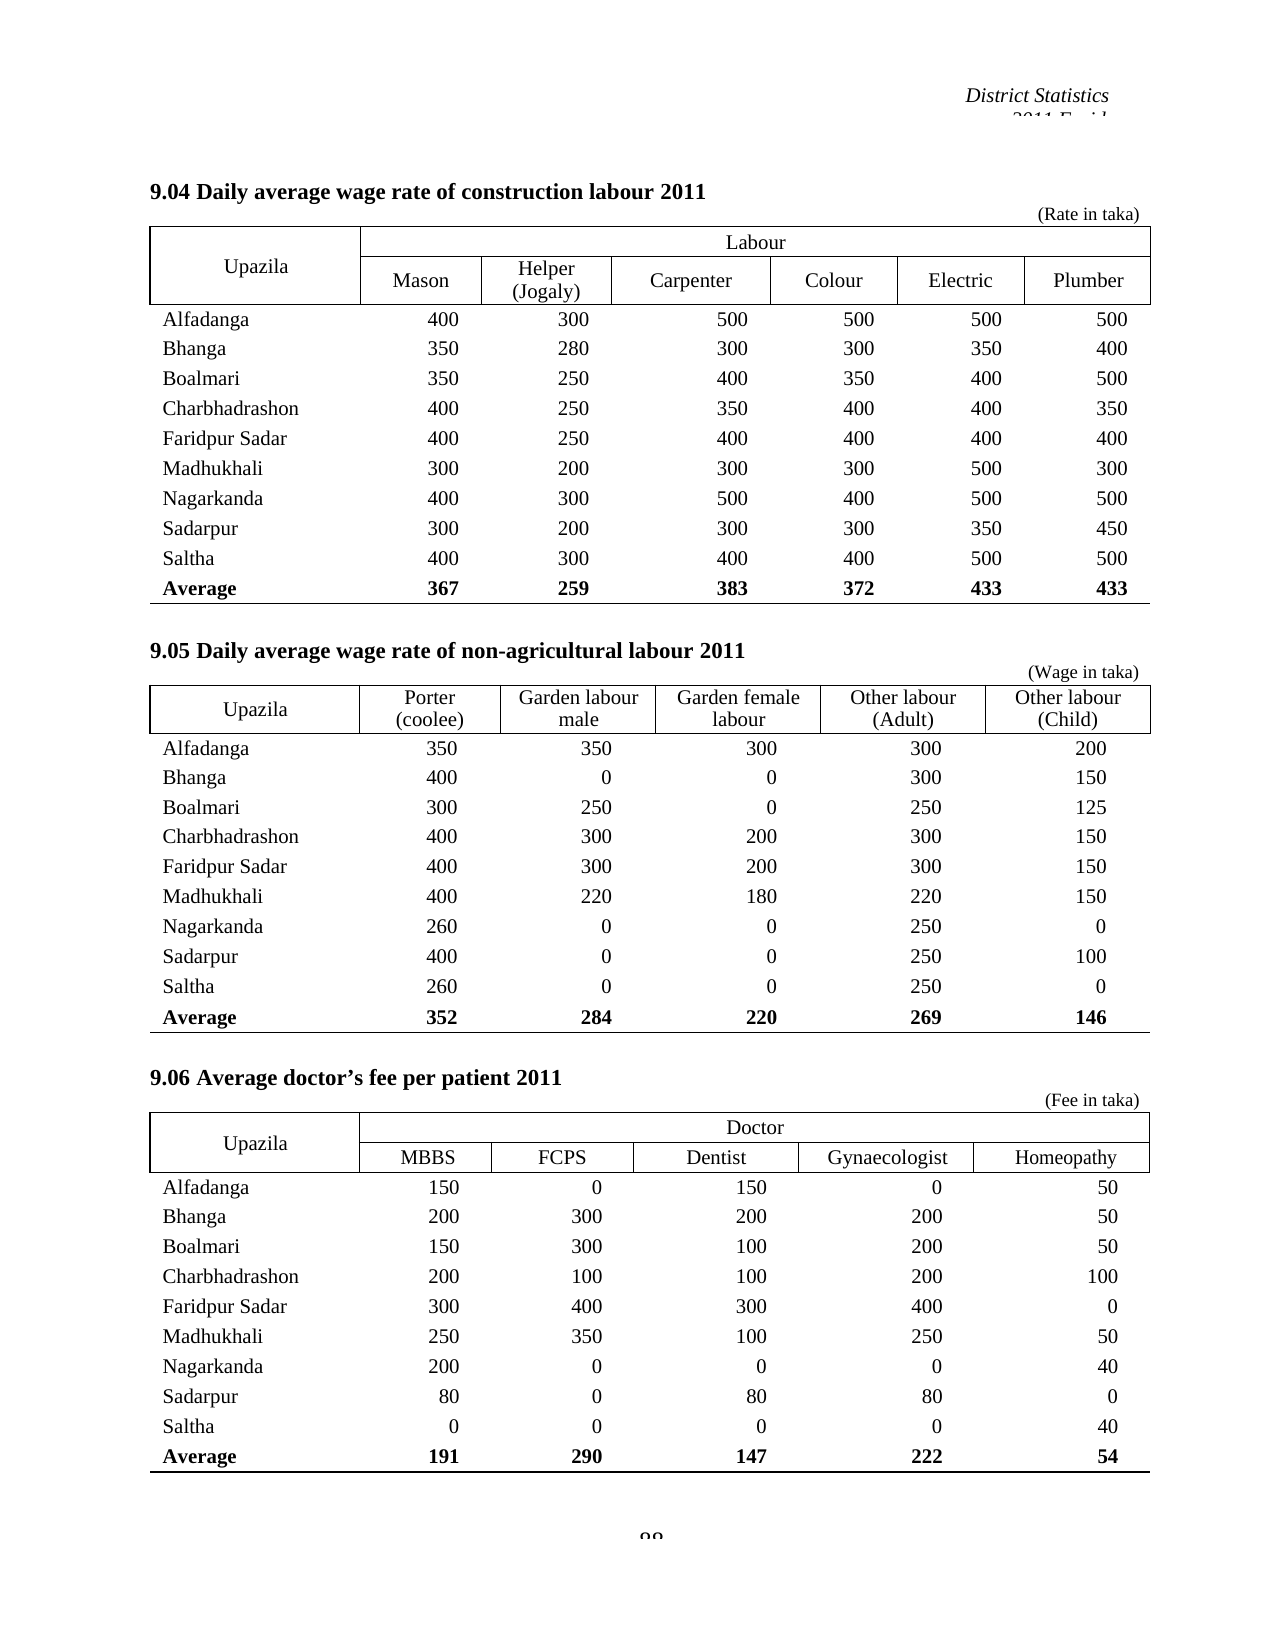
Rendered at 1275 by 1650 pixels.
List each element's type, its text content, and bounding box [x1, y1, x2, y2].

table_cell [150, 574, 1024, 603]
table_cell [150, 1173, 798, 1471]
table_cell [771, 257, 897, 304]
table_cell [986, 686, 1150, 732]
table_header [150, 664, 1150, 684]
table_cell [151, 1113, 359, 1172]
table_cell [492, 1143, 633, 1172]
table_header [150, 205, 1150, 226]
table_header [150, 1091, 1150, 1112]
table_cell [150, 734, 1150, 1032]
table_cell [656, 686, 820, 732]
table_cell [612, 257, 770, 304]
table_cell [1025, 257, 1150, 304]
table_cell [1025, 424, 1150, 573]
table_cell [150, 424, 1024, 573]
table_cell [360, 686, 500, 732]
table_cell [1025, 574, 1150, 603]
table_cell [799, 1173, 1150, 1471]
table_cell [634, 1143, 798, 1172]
list Daily average wage rate of non-agricultural labour 2011 [150, 637, 1167, 663]
list Daily average wage rate of construction labour 2011 [150, 178, 1167, 204]
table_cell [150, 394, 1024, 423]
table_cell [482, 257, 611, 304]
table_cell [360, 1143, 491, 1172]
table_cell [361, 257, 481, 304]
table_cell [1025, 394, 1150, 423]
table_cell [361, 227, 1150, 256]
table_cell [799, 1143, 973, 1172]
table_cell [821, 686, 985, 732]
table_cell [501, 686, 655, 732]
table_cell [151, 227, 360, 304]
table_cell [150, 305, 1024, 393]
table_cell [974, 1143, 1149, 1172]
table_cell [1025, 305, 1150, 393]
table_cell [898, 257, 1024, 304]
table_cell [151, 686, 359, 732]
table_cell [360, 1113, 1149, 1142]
list Average doctor’s fee per patient 2011 [150, 1064, 1167, 1090]
